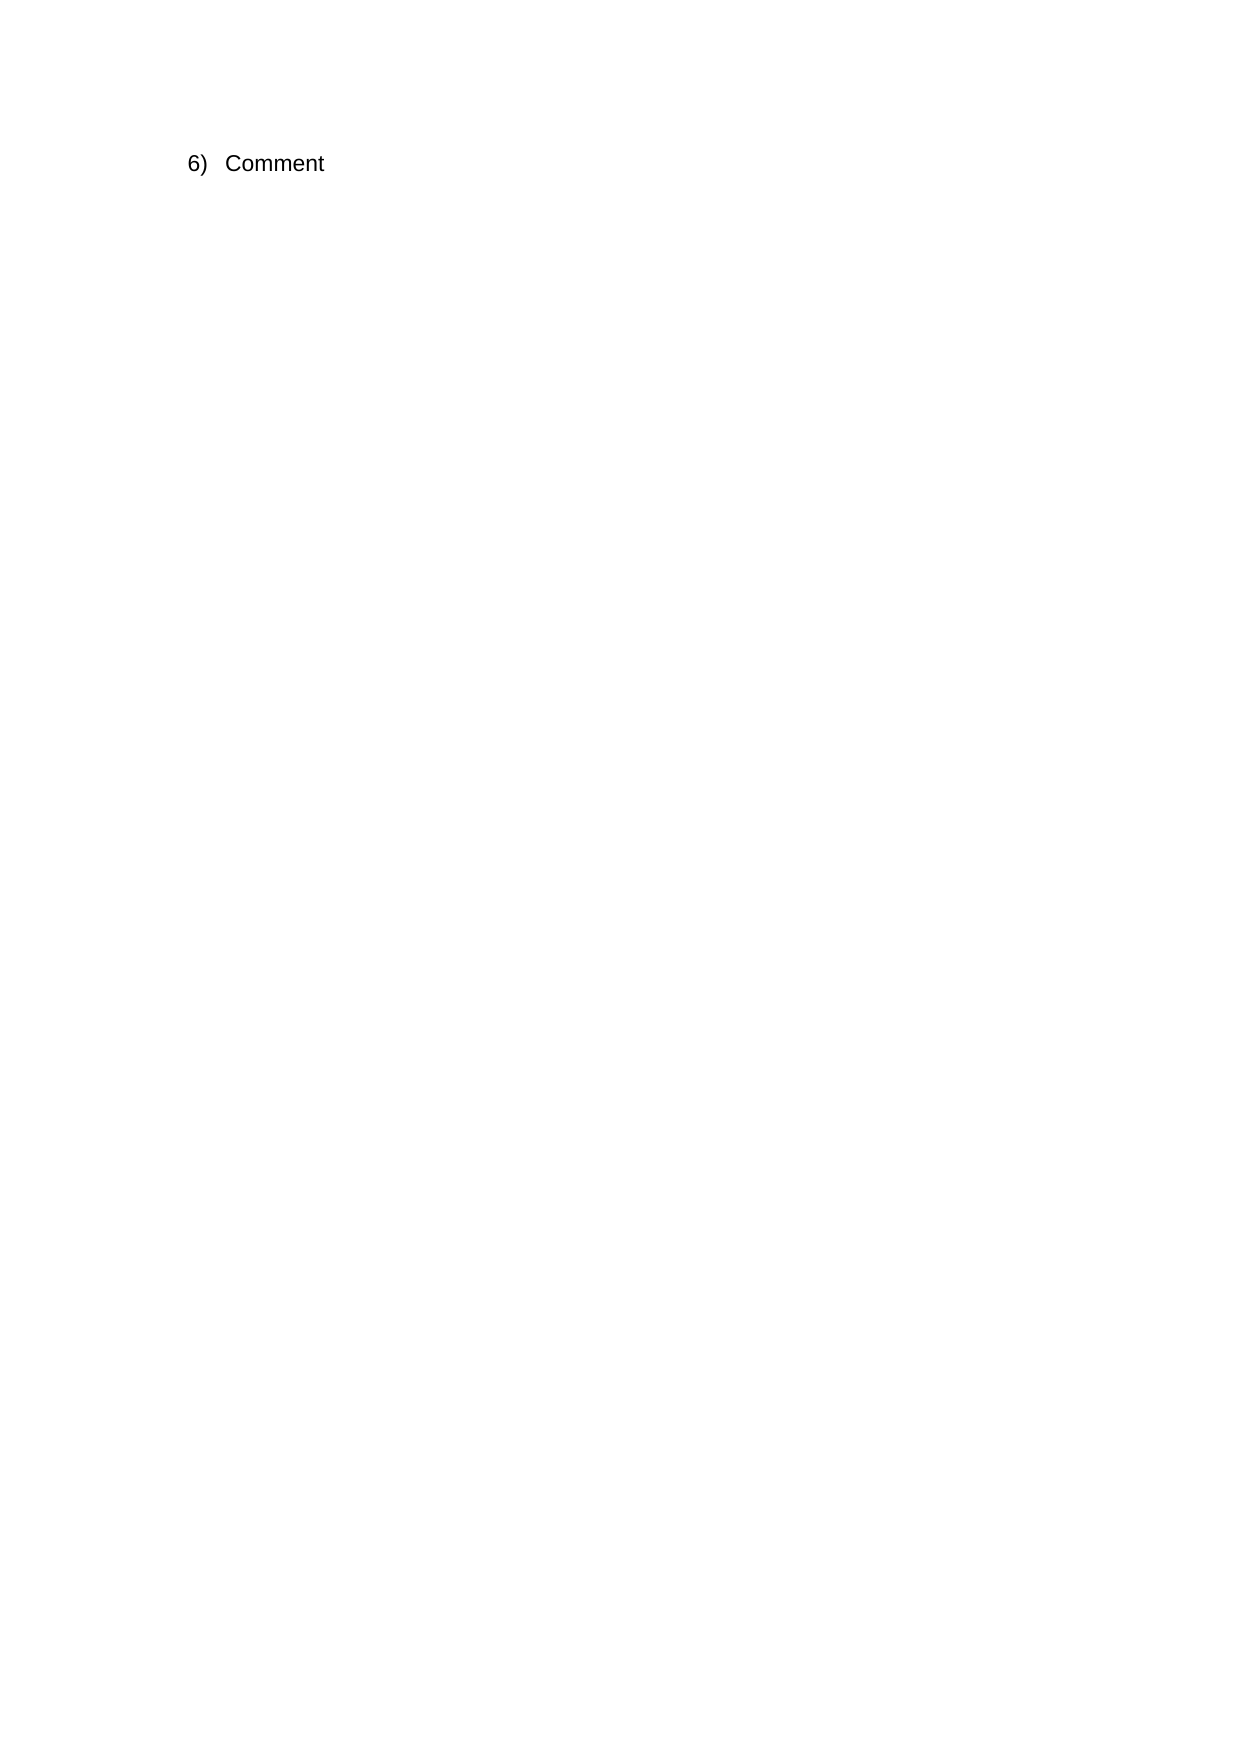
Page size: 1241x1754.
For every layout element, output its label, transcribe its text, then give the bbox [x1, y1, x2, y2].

list Comment [187, 150, 1090, 176]
